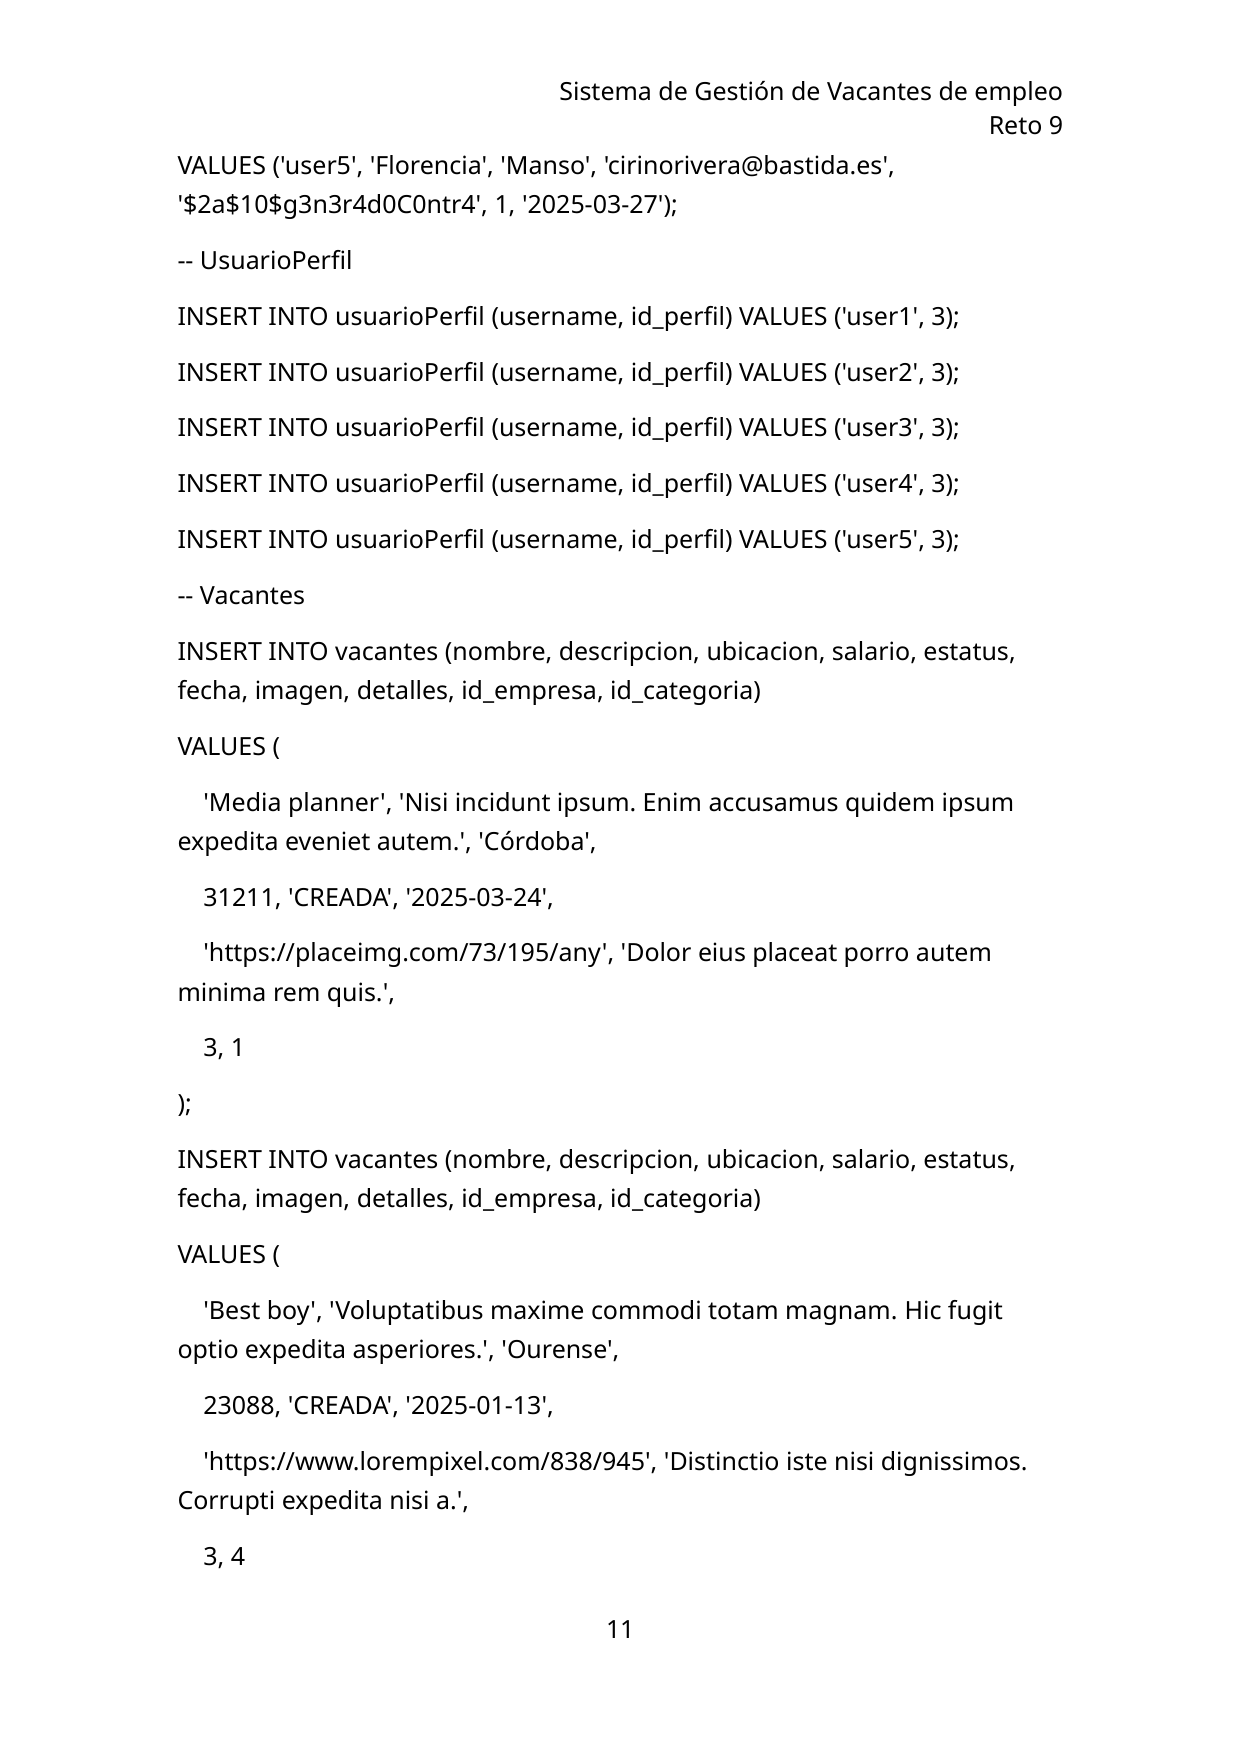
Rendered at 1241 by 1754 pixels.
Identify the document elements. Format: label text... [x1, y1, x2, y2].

text 31211, 'CREADA', '2025-03-24', [177, 879, 1063, 913]
text INSERT INTO usuarioPerfil (username, id_perfil) VALUES ('user3', 3); [177, 410, 1063, 444]
text 3, 1 [177, 1030, 1063, 1064]
text INSERT INTO vacantes (nombre, descripcion, ubicacion, salario, estatus, fecha, imagen, detalles, id_empresa, id_categoria) [177, 633, 1063, 707]
text INSERT INTO usuarioPerfil (username, id_perfil) VALUES ('user4', 3); [177, 466, 1063, 500]
text -- UsuarioPerfil [177, 243, 1063, 277]
text -- Vacantes [177, 578, 1063, 612]
text 'Media planner', 'Nisi incidunt ipsum. Enim accusamus quidem ipsum expedita eveniet autem.', 'Córdoba', [177, 784, 1063, 857]
text ); [177, 1086, 1063, 1120]
text 'Best boy', 'Voluptatibus maxime commodi totam magnam. Hic fugit optio expedita asperiores.', 'Ourense', [177, 1293, 1063, 1366]
text INSERT INTO vacantes (nombre, descripcion, ubicacion, salario, estatus, fecha, imagen, detalles, id_empresa, id_categoria) [177, 1142, 1063, 1215]
text 3, 4 [177, 1538, 1063, 1572]
text VALUES ( [177, 728, 1063, 762]
text 'https://www.lorempixel.com/838/945', 'Distinctio iste nisi dignissimos. Corrupti expedita nisi a.', [177, 1443, 1063, 1517]
text VALUES ('user5', 'Florencia', 'Manso', 'cirinorivera@bastida.es', '$2a$10$g3n3r4d0C0ntr4', 1, '2025-03-27'); [177, 148, 1063, 221]
text 'https://placeimg.com/73/195/any', 'Dolor eius placeat porro autem minima rem quis.', [177, 935, 1063, 1008]
text INSERT INTO usuarioPerfil (username, id_perfil) VALUES ('user5', 3); [177, 522, 1063, 556]
text INSERT INTO usuarioPerfil (username, id_perfil) VALUES ('user2', 3); [177, 354, 1063, 388]
text 23088, 'CREADA', '2025-01-13', [177, 1388, 1063, 1422]
text VALUES ( [177, 1237, 1063, 1271]
text INSERT INTO usuarioPerfil (username, id_perfil) VALUES ('user1', 3); [177, 298, 1063, 332]
